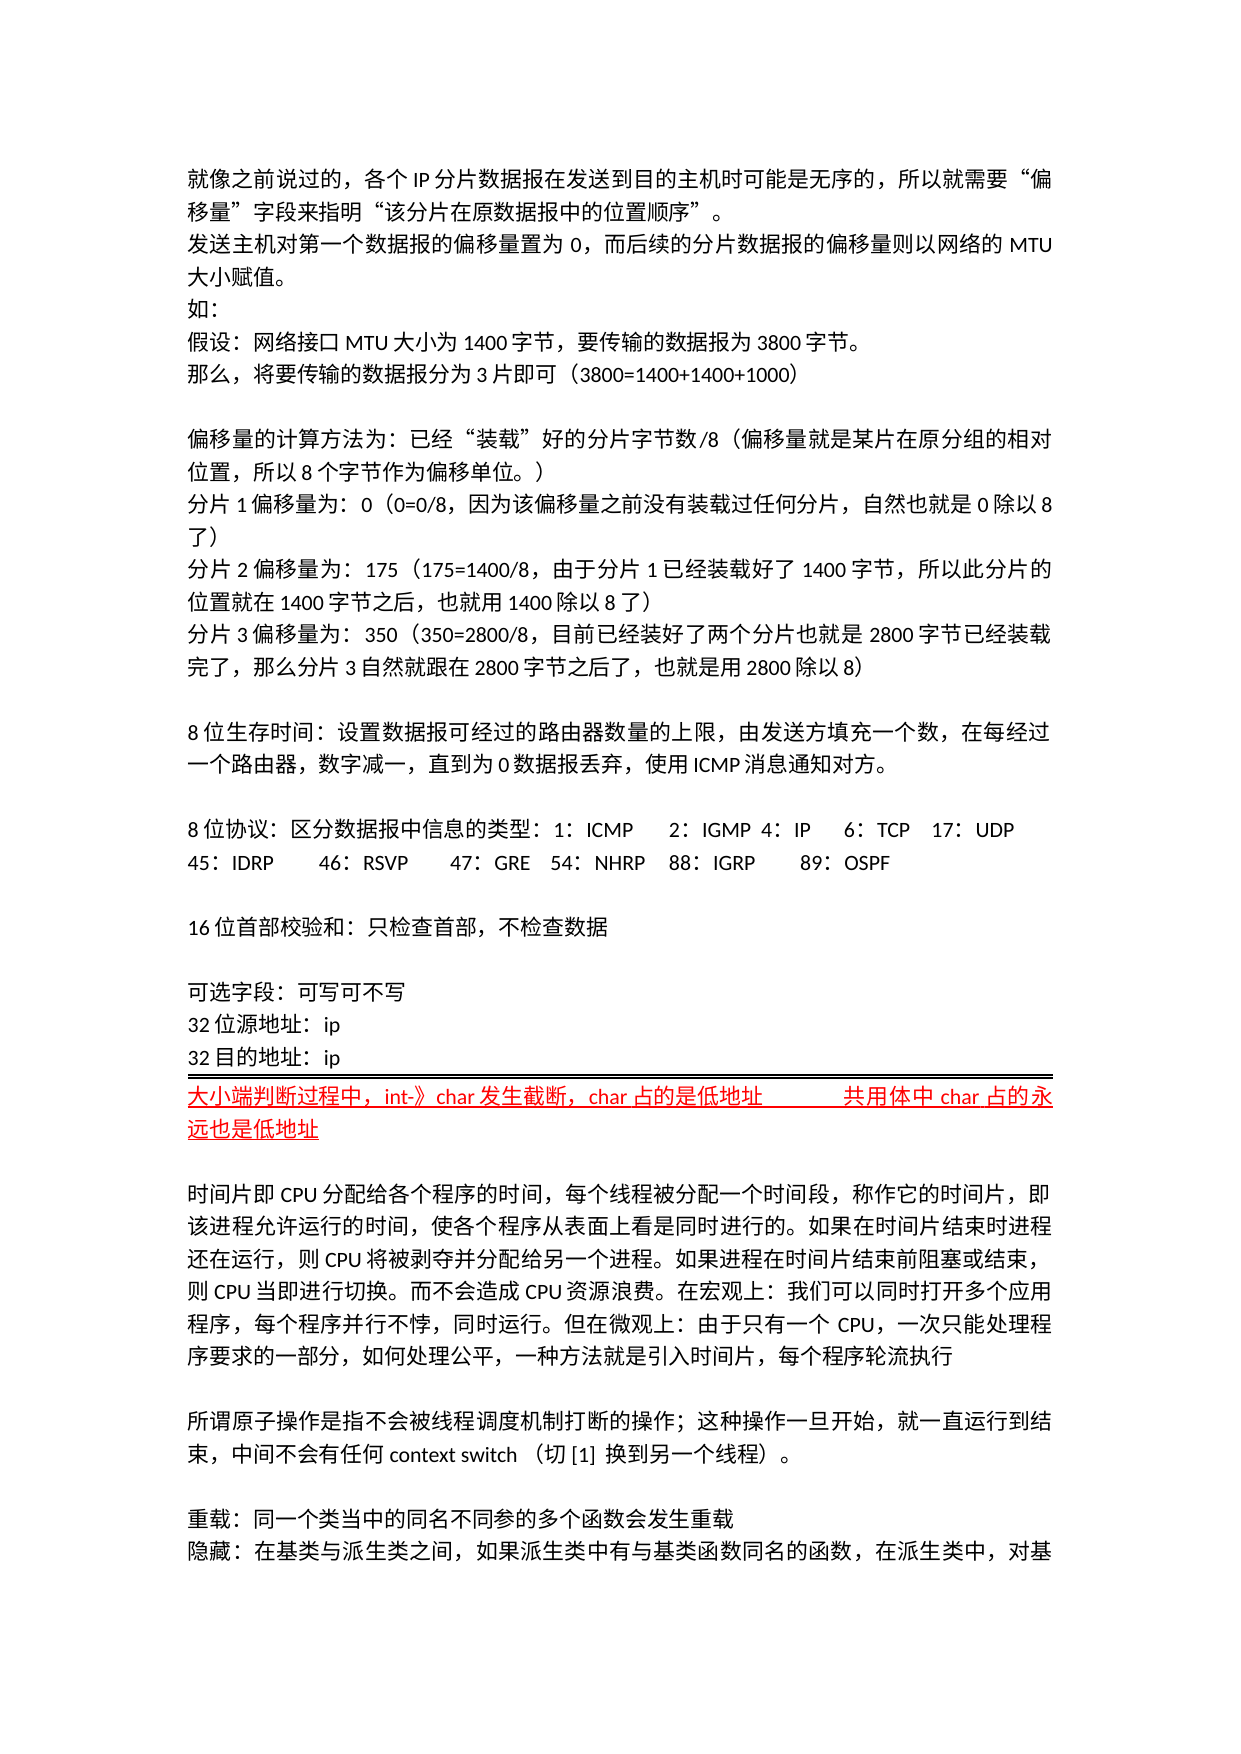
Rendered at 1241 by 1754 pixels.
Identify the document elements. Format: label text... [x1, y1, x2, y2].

text 16位首部校验和：只检查首部，不检查数据 [187, 909, 1053, 942]
text 32目的地址：ip [187, 1039, 1053, 1079]
text 发送主机对第一个数据报的偏移量置为0，而后续的分片数据报的偏移量则以网络的MTU大小赋值。 [187, 227, 1053, 292]
text 假设：网络接口MTU大小为1400字节，要传输的数据报为3800字节。 [187, 324, 1053, 357]
text 分片3偏移量为：350（350=2800/8，目前已经装好了两个分片也就是2800字节已经装载完了，那么分片3自然就跟在2800字节之后了，也就是用2800除以8） [187, 617, 1053, 682]
text 就像之前说过的，各个IP分片数据报在发送到目的主机时可能是无序的，所以就需要“偏移量”字段来指明“该分片在原数据报中的位置顺序”。 [187, 162, 1053, 227]
text 偏移量的计算方法为：已经“装载”好的分片字节数/8（偏移量就是某片在原分组的相对位置，所以8个字节作为偏移单位。） [187, 422, 1053, 487]
text 8位生存时间：设置数据报可经过的路由器数量的上限，由发送方填充一个数，在每经过一个路由器，数字减一，直到为0数据报丢弃，使用ICMP消息通知对方。 [187, 714, 1053, 779]
text 时间片即CPU分配给各个程序的时间，每个线程被分配一个时间段，称作它的时间片，即该进程允许运行的时间，使各个程序从表面上看是同时进行的。如果在时间片结束时进程还在运行，则CPU将被剥夺并分配给另一个进程。如果进程在时间片结束前阻塞或结束，则CPU当即进行切换。而不会造成CPU资源浪费。在宏观上：我们可以同时打开多个应用程序，每个程序并行不悖，同时运行。但在微观上：由于只有一个CPU，一次只能处理程序要求的一部分，如何处理公平，一种方法就是引入时间片，每个程序轮流执行 [187, 1176, 1053, 1371]
text 如： [187, 292, 1053, 324]
text 重载：同一个类当中的同名不同参的多个函数会发生重载 [187, 1501, 1053, 1534]
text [187, 1534, 1053, 1566]
text 那么，将要传输的数据报分为3片即可（3800=1400+1400+1000） [187, 357, 1053, 389]
text 大小端判断过程中，int-》char发生截断，char占的是低地址 共用体中char占的永远也是低地址 [187, 1079, 1053, 1106]
text 分片1偏移量为：0（0=0/8，因为该偏移量之前没有装载过任何分片，自然也就是0除以8了） [187, 487, 1053, 552]
text 32位源地址：ip [187, 1007, 1053, 1039]
text 分片2偏移量为：175（175=1400/8，由于分片1已经装载好了1400字节，所以此分片的位置就在1400字节之后，也就用1400除以8了） [187, 552, 1053, 617]
text 大小端判断过程中，int-》char发生截断，char占的是低地址 共用体中char占的永远也是低地址 [187, 1107, 1053, 1144]
text 可选字段：可写可不写 [187, 974, 1053, 1007]
text 8位协议：区分数据报中信息的类型：1：ICMP 2：IGMP 4：IP 6：TCP 17：UDP 45：IDRP 46：RSVP 47：GRE 54：NHRP 88：IGRP 89：OSPF [187, 812, 1053, 877]
text 所谓原子操作是指不会被线程调度机制打断的操作；这种操作一旦开始，就一直运行到结束，中间不会有任何 context switch （切 [1] 换到另一个线程）。 [187, 1404, 1053, 1469]
